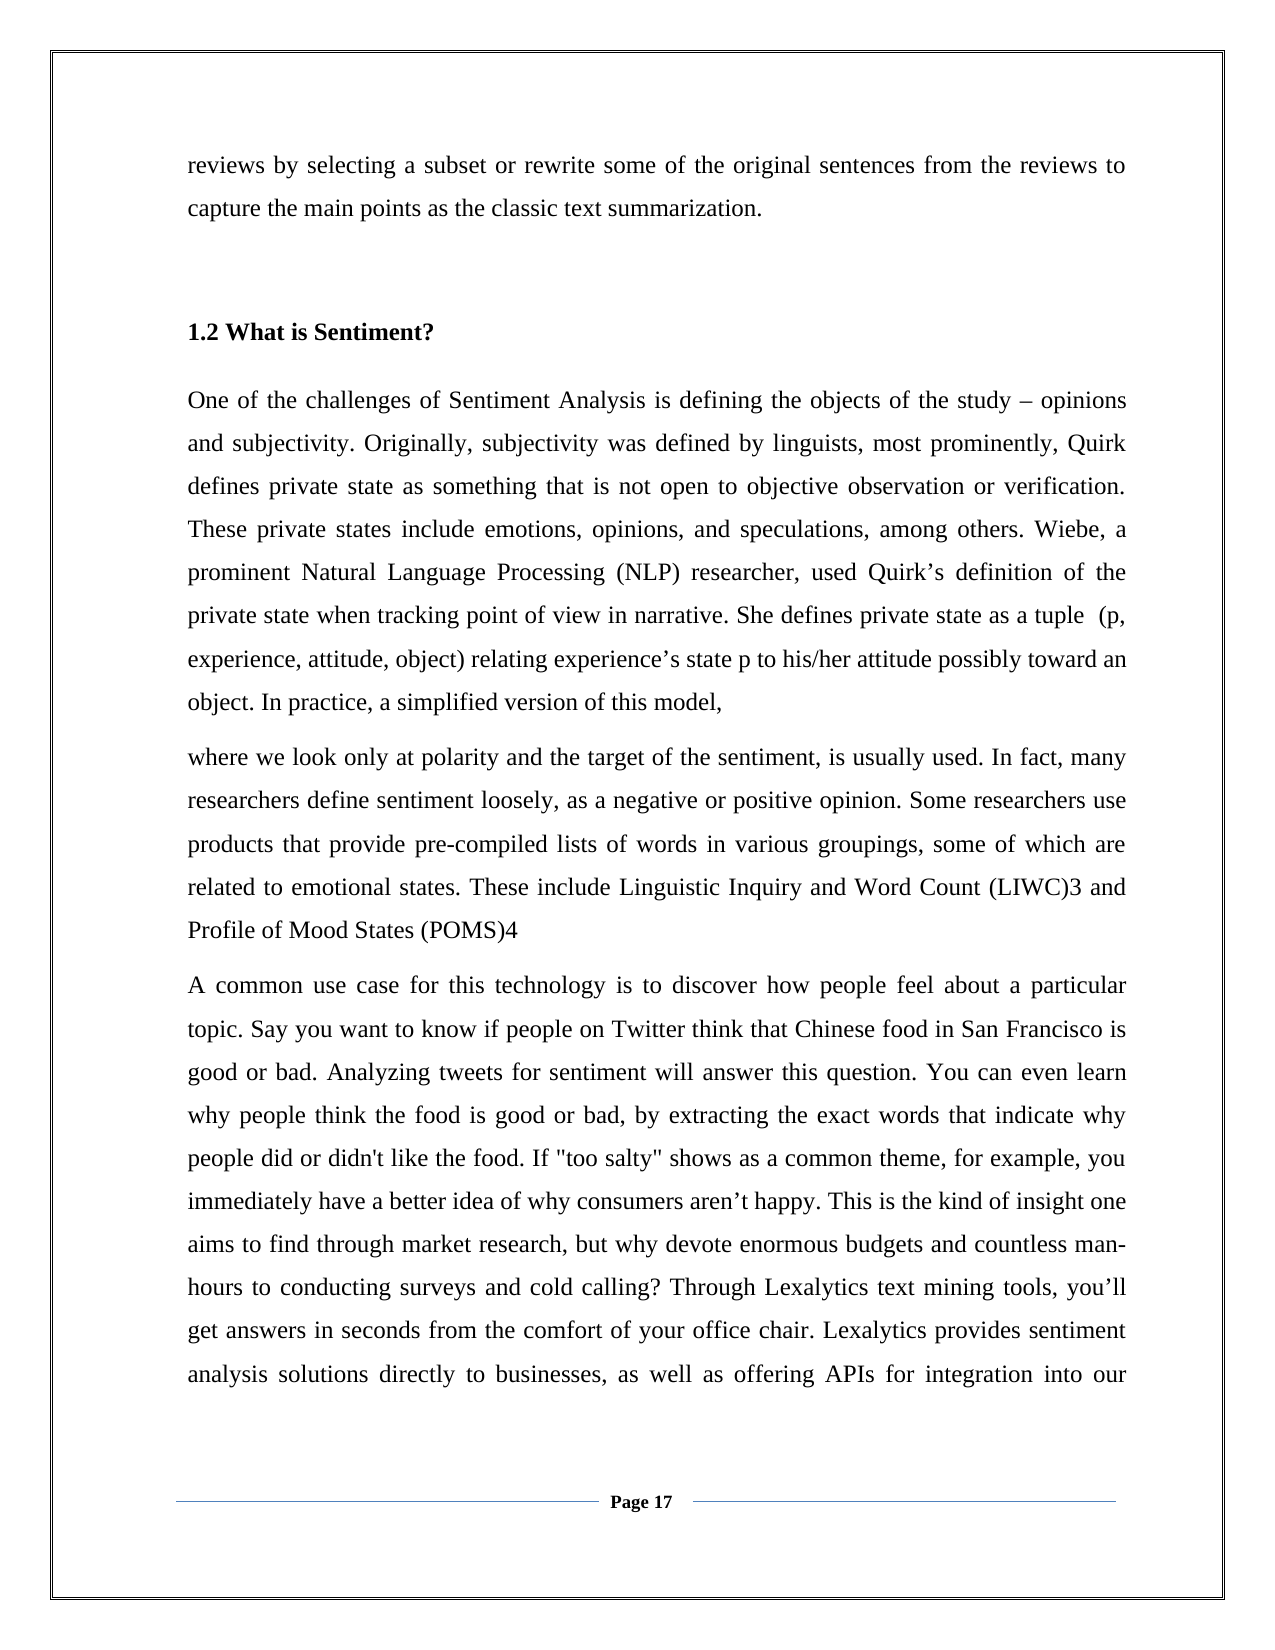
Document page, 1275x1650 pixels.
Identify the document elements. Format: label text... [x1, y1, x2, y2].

text where we look only at polarity and the target of the sentiment, is usually used. In fact, many researchers define sentiment loosely, as a negative or positive opinion. Some researchers use products that provide pre-compiled lists of words in various groupings, some of which are related to emotional states. These include Linguistic Inquiry and Word Count (LIWC)3 and Profile of Mood States (POMS)4 [187, 742, 1127, 944]
text One of the challenges of Sentiment Analysis is defining the objects of the study – opinions and subjectivity. Originally, subjectivity was defined by linguists, most prominently, Quirk defines private state as something that is not open to objective observation or verification. These private states include emotions, opinions, and speculations, among others. Wiebe, a prominent Natural Language Processing (NLP) researcher, used Quirk’s definition of the private state when tracking point of view in narrative. She defines private state as a tuple (p, experience, attitude, object) relating experience’s state p to his/her attitude possibly toward an object. In practice, a simplified version of this model, [187, 385, 1127, 716]
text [187, 971, 1127, 1387]
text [187, 150, 1127, 222]
text 1.2 What is Sentiment? [187, 317, 1127, 346]
